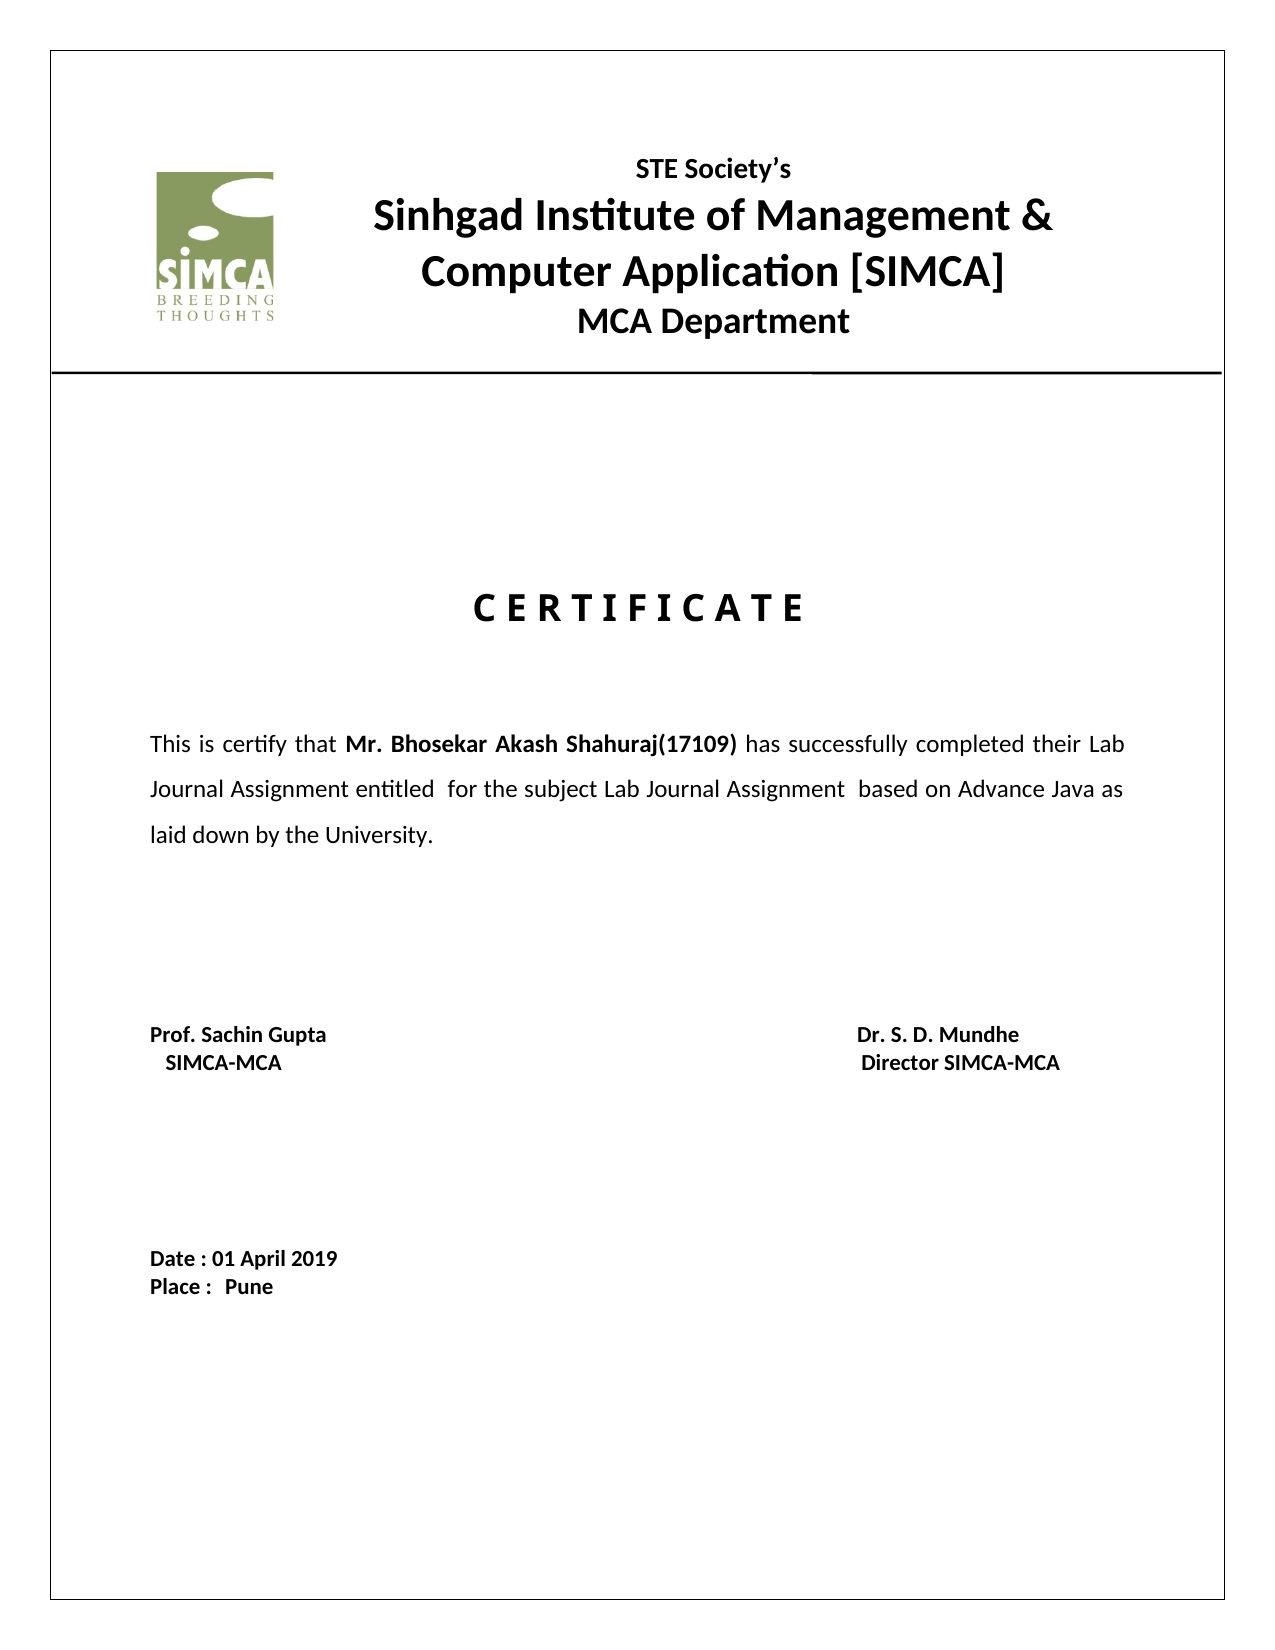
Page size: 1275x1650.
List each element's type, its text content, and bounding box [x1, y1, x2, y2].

text Prof. Sachin Gupta Dr. S. D. Mundhe [150, 1020, 1125, 1048]
text This is certify that Mr. Bhosekar Akash Shahuraj(17109) has successfully completed their Lab Journal Assignment entitled for the subject Lab Journal Assignment based on Advance Java as laid down by the University. [150, 728, 1125, 850]
text Date : 01 April 2019 [150, 1244, 1125, 1272]
text Place : Pune [150, 1272, 1125, 1300]
table_header STE Society’s Sinhgad Institute of Management & Computer Application [SIMCA] MCA Department [291, 150, 1136, 343]
picture [156, 172, 274, 321]
text SIMCA-MCA Director SIMCA-MCA [150, 1048, 1125, 1076]
table_header [139, 150, 291, 343]
text C E R T I F I C A T E [150, 582, 1125, 633]
